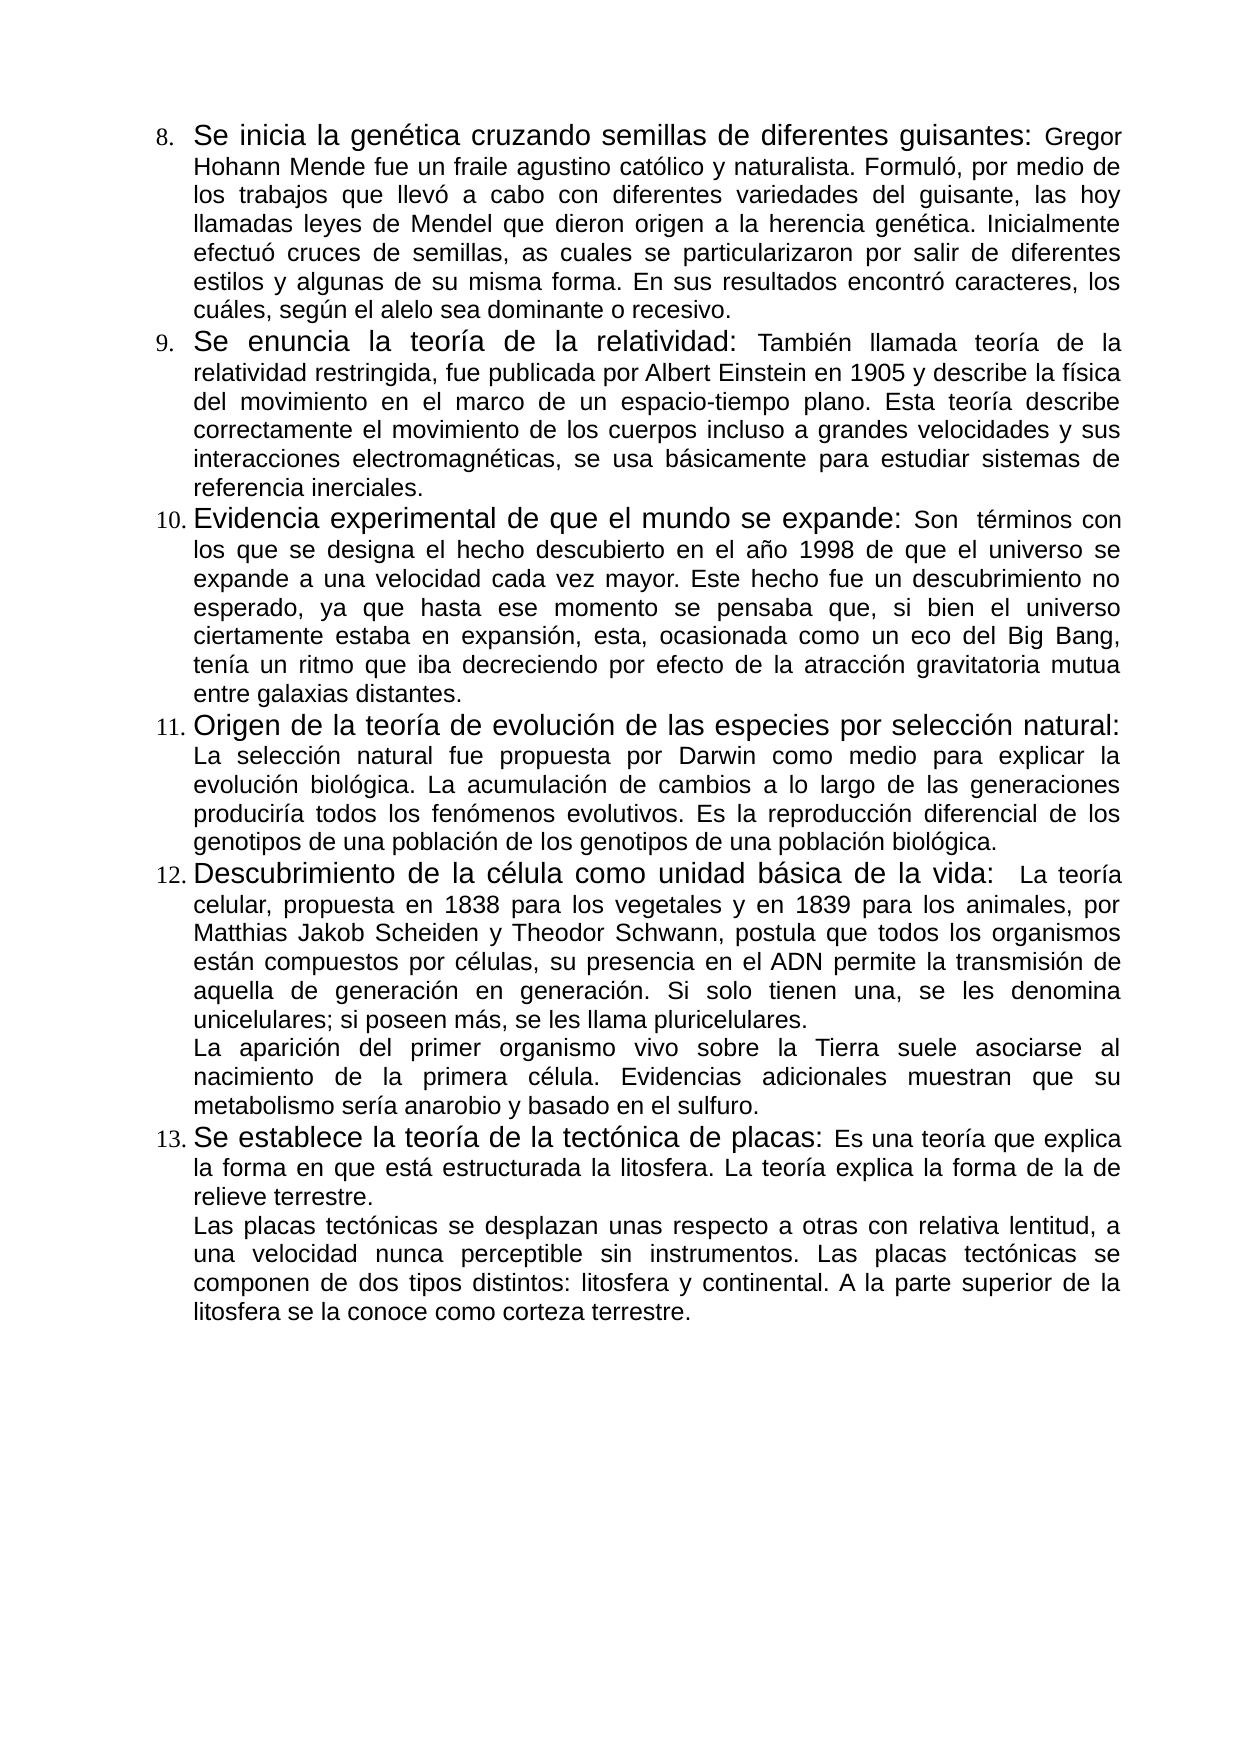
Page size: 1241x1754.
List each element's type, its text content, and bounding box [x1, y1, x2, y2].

list La aparición del primer organismo vivo sobre la Tierra suele asociarse al nacimiento de la primera célula. Evidencias adicionales muestran que su metabolismo sería anarobio y basado en el sulfuro. [193, 1033, 1122, 1119]
list Origen de la teoría de evolución de las especies por selección natural: La selección natural fue propuesta por Darwin como medio para explicar la evolución biológica. La acumulación de cambios a lo largo de las generaciones produciría todos los fenómenos evolutivos. Es la reproducción diferencial de los genotipos de una población de los genotipos de una población biológica. [156, 707, 1122, 856]
list Evidencia experimental de que el mundo se expande: Son términos con los que se designa el hecho descubierto en el año 1998 de que el universo se expande a una velocidad cada vez mayor. Este hecho fue un descubrimiento no esperado, ya que hasta ese momento se pensaba que, si bien el universo ciertamente estaba en expansión, esta, ocasionada como un eco del Big Bang, tenía un ritmo que iba decreciendo por efecto de la atracción gravitatoria mutua entre galaxias distantes. [156, 501, 1122, 707]
list Descubrimiento de la célula como unidad básica de la vida: La teoría celular, propuesta en 1838 para los vegetales y en 1839 para los animales, por Matthias Jakob Scheiden y Theodor Schwann, postula que todos los organismos están compuestos por células, su presencia en el ADN permite la transmisión de aquella de generación en generación. Si solo tienen una, se les denomina unicelulares; si poseen más, se les llama pluricelulares. [156, 856, 1122, 1033]
list Las placas tectónicas se desplazan unas respecto a otras con relativa lentitud, a una velocidad nunca perceptible sin instrumentos. Las placas tectónicas se componen de dos tipos distintos: litosfera y continental. A la parte superior de la litosfera se la conoce como corteza terrestre. [193, 1211, 1122, 1326]
list Se establece la teoría de la tectónica de placas: Es una teoría que explica la forma en que está estructurada la litosfera. La teoría explica la forma de la de relieve terrestre. [156, 1119, 1122, 1211]
list Se inicia la genética cruzando semillas de diferentes guisantes: Gregor Hohann Mende fue un fraile agustino católico y naturalista. Formuló, por medio de los trabajos que llevó a cabo con diferentes variedades del guisante, las hoy llamadas leyes de Mendel que dieron origen a la herencia genética. Inicialmente efectuó cruces de semillas, as cuales se particularizaron por salir de diferentes estilos y algunas de su misma forma. En sus resultados encontró caracteres, los cuáles, según el alelo sea dominante o recesivo. [156, 118, 1122, 324]
list Se enuncia la teoría de la relatividad: También llamada teoría de la relatividad restringida, fue publicada por Albert Einstein en 1905 y describe la física del movimiento en el marco de un espacio-tiempo plano. Esta teoría describe correctamente el movimiento de los cuerpos incluso a grandes velocidades y sus interacciones electromagnéticas, se usa básicamente para estudiar sistemas de referencia inerciales. [156, 324, 1122, 501]
